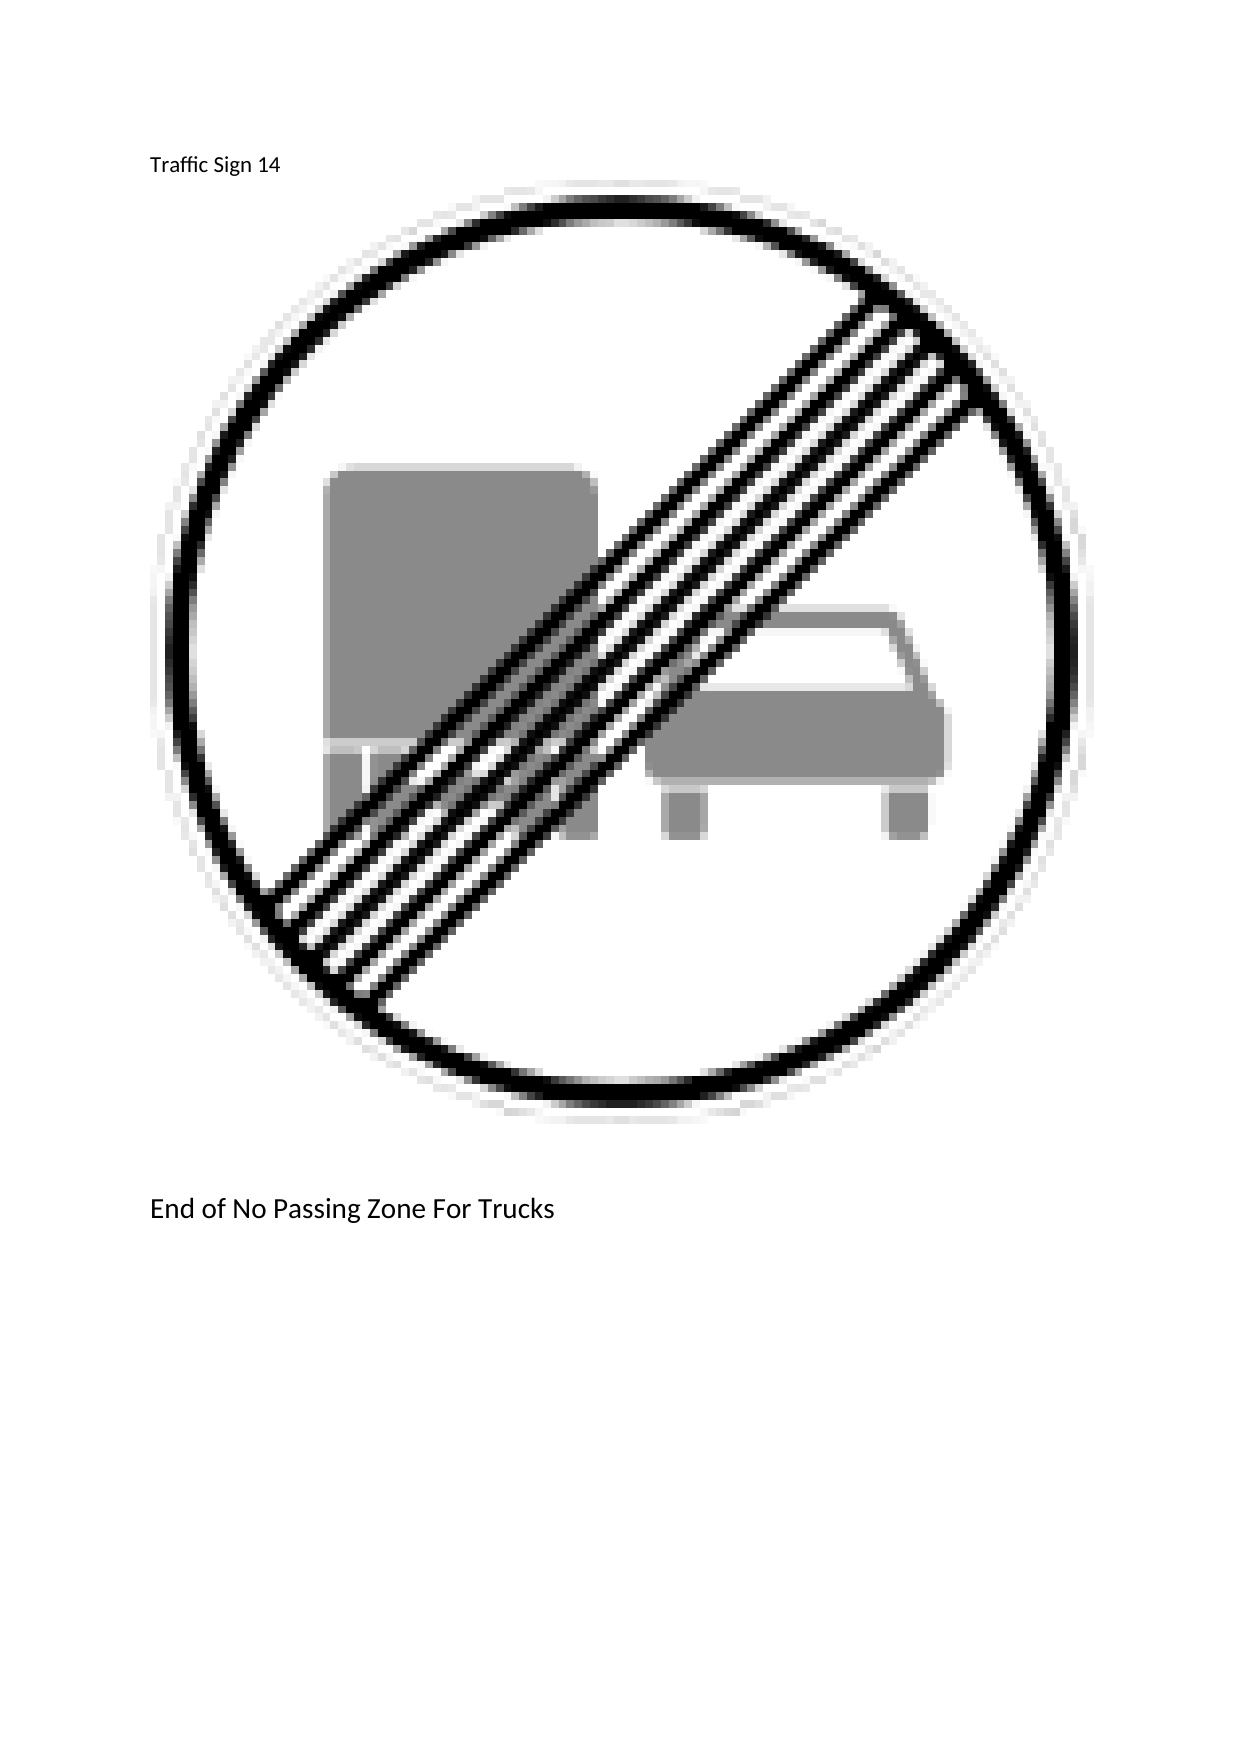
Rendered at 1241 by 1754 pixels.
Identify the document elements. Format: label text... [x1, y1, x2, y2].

text End of No Passing Zone For Trucks [150, 1190, 1090, 1225]
picture [150, 180, 1094, 1124]
text Traffic Sign 14 [150, 150, 1090, 180]
